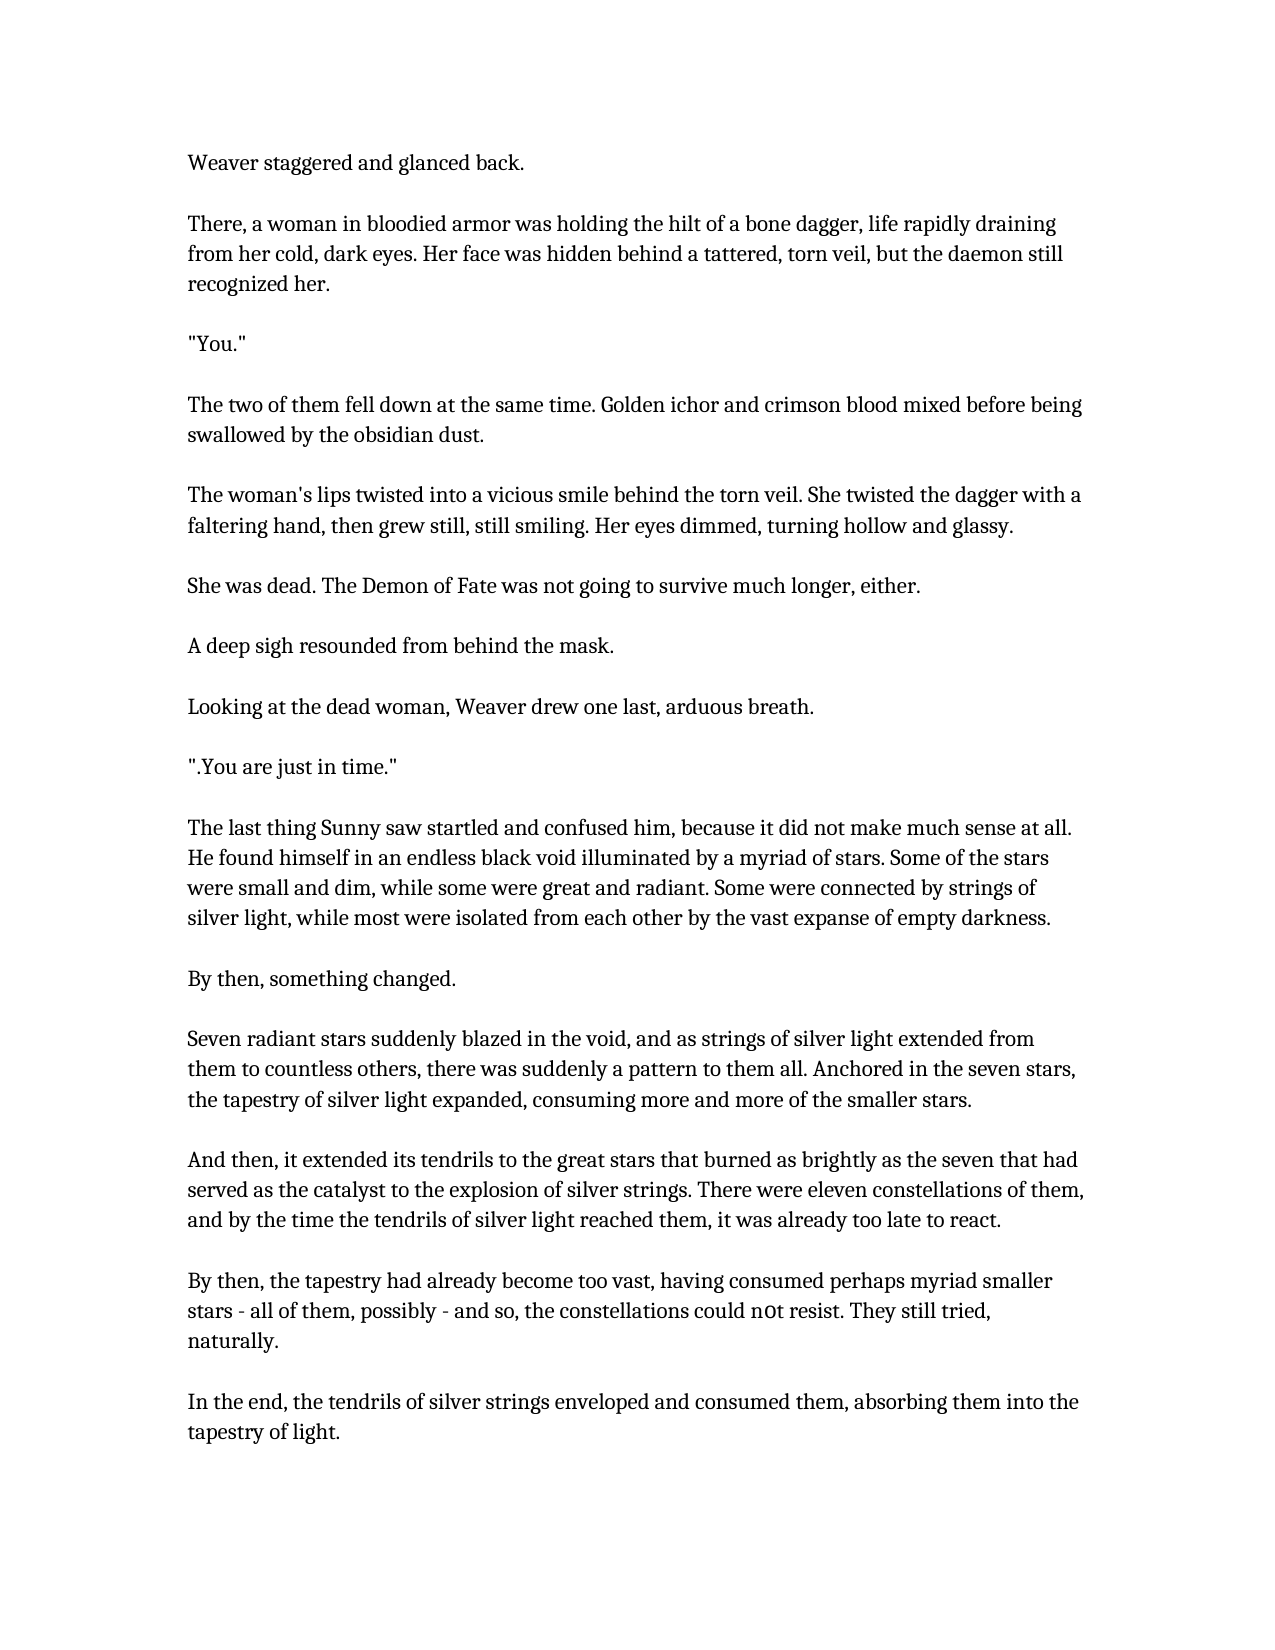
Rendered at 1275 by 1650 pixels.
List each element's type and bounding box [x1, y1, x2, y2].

text [187, 150, 1087, 1475]
